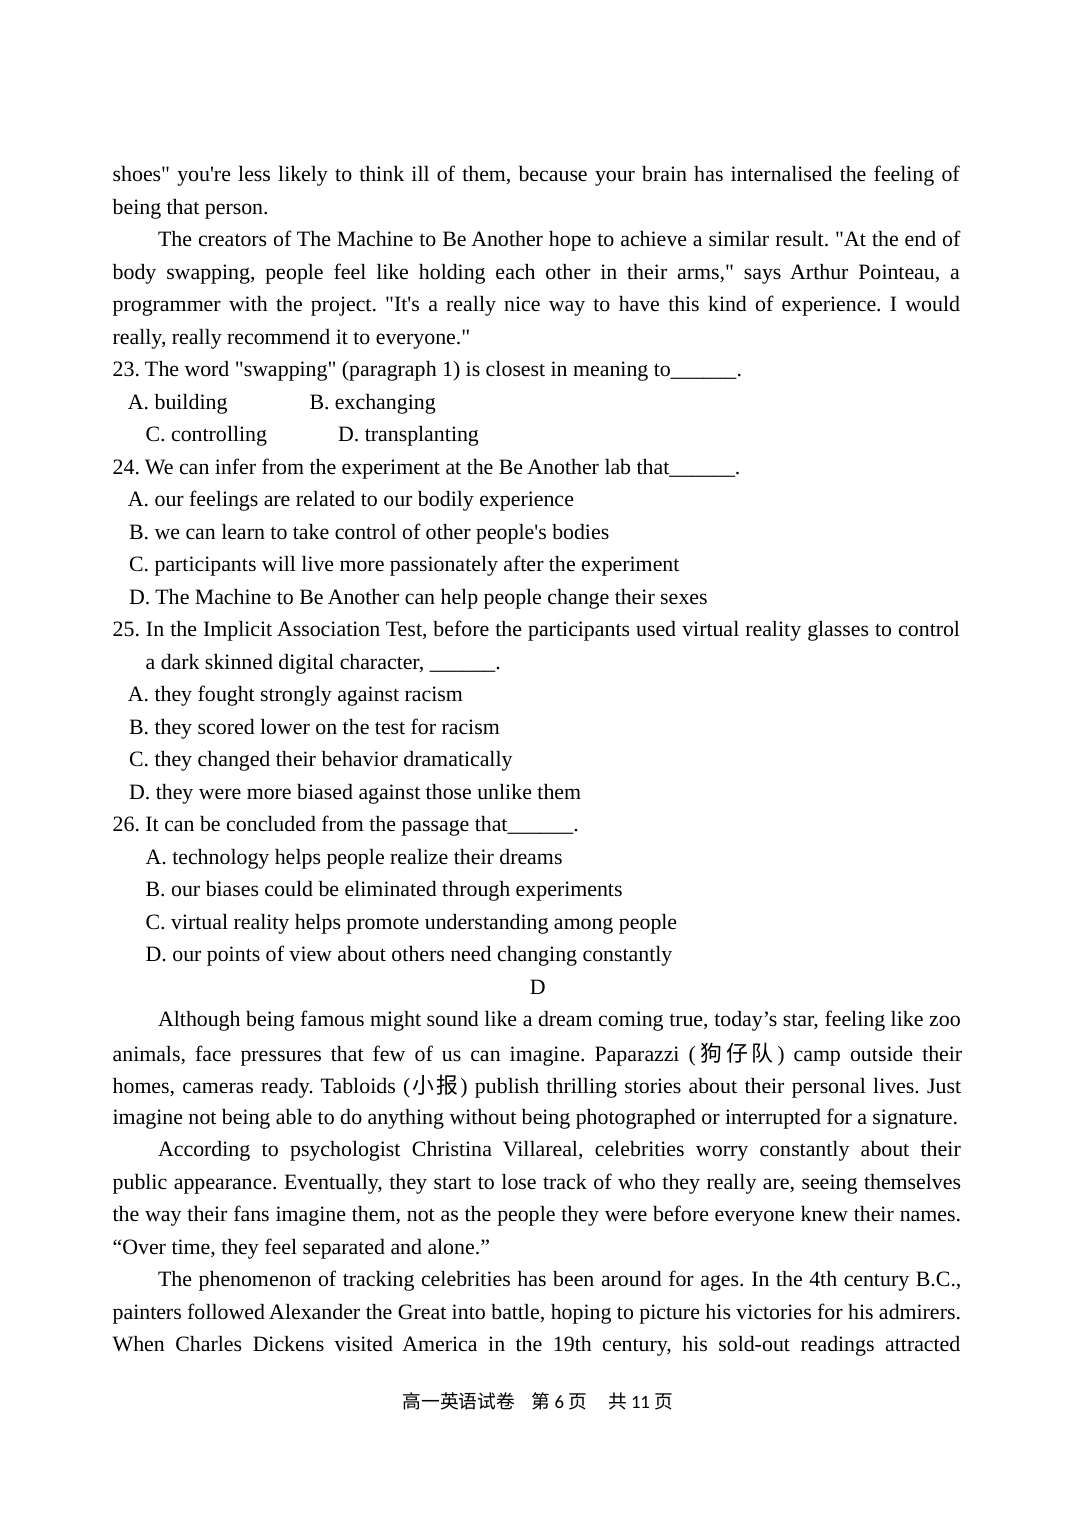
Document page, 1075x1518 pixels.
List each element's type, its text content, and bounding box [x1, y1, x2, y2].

text A. building B. exchanging [112, 385, 962, 418]
text D [112, 970, 962, 1003]
text D. our points of view about others need changing constantly [112, 938, 962, 970]
text B. we can learn to take control of other people's bodies [112, 515, 962, 548]
text A. they fought strongly against racism [112, 678, 962, 710]
text C. virtual reality helps promote understanding among people [112, 905, 962, 938]
text C. participants will live more passionately after the experiment [112, 548, 962, 580]
text The creators of The Machine to Be Another hope to achieve a similar result. "At the end of body swapping, people feel like holding each other in their arms," says Arthur Pointeau, a programmer with the project. "It's a really nice way to have this kind of experience. I would really, really recommend it to everyone." [112, 223, 962, 353]
text A. our feelings are related to our bodily experience [112, 483, 962, 515]
text C. controlling D. transplanting [112, 418, 962, 450]
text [112, 1263, 962, 1360]
text Although being famous might sound like a dream coming true, today’s star, feeling like zoo animals, face pressures that few of us can imagine. Paparazzi (狗仔队) camp outside their homes, cameras ready. Tabloids (小报) publish thrilling stories about their personal lives. Just imagine not being able to do anything without being photographed or interrupted for a signature. [112, 1003, 962, 1133]
text 23. The word "swapping" (paragraph 1) is closest in meaning to______. [112, 353, 962, 385]
text 24. We can infer from the experiment at the Be Another lab that______. [112, 450, 962, 483]
text According to psychologist Christina Villareal, celebrities worry constantly about their public appearance. Eventually, they start to lose track of who they really are, seeing themselves the way their fans imagine them, not as the people they were before everyone knew their names. “Over time, they feel separated and alone.” [112, 1133, 962, 1263]
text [112, 158, 962, 223]
text B. they scored lower on the test for racism [112, 710, 962, 743]
text 26. It can be concluded from the passage that______. [112, 808, 962, 840]
text D. they were more biased against those unlike them [112, 775, 962, 808]
text D. The Machine to Be Another can help people change their sexes [112, 580, 962, 613]
text A. technology helps people realize their dreams [112, 840, 962, 873]
text C. they changed their behavior dramatically [112, 743, 962, 775]
text B. our biases could be eliminated through experiments [112, 873, 962, 905]
text 25. In the Implicit Association Test, before the participants used virtual reality glasses to control a dark skinned digital character, ______. [112, 613, 962, 678]
